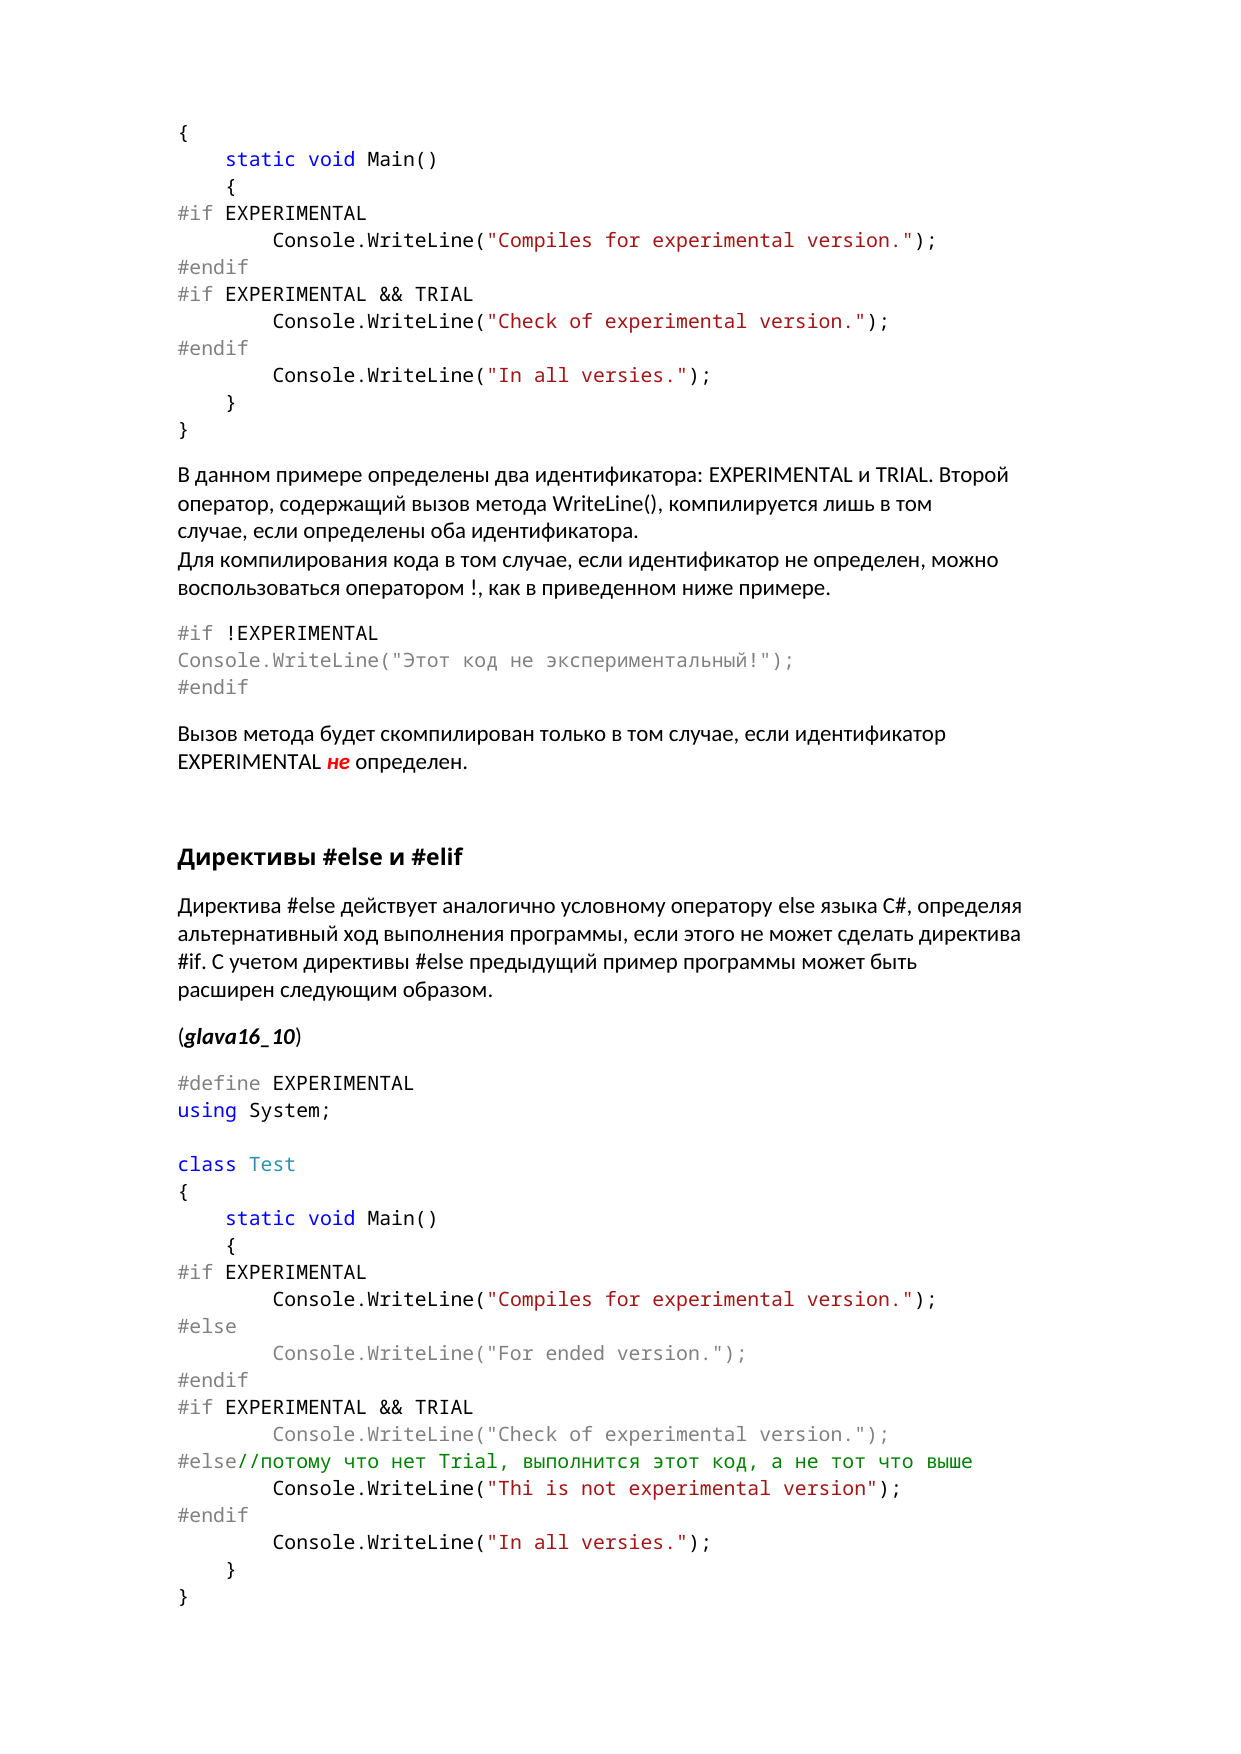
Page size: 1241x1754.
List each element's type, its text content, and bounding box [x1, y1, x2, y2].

text #else//потому что нет Trial, выполнится этот код, а не тот что выше [177, 1447, 1152, 1474]
text #endif [177, 673, 1152, 701]
text { [177, 1177, 1152, 1204]
text #if EXPERIMENTAL [177, 1258, 1152, 1285]
text #if EXPERIMENTAL [177, 199, 1152, 226]
text #endif [177, 253, 1152, 280]
text случае, если определены оба идентификатора. [177, 517, 1152, 545]
text } [177, 388, 1152, 415]
text В данном примере определены два идентификатора: EXPERIMENTAL и TRIAL. Второй [177, 461, 1152, 489]
text class Test [177, 1150, 1152, 1177]
text #if !EXPERIMENTAL [177, 619, 1152, 647]
text #endif [177, 1366, 1152, 1393]
text (glava16_10) [177, 1022, 1152, 1050]
text Директивы #else и #elif [177, 841, 1152, 872]
text #endif [177, 334, 1152, 361]
text #if. С учетом директивы #else предыдущий пример программы может быть [177, 947, 1152, 976]
text Console.WriteLine("Check of experimental version."); [177, 1420, 1152, 1447]
text расширен следующим образом. [177, 976, 1152, 1003]
text { [177, 1231, 1152, 1258]
text воспользоваться оператором !, как в приведенном ниже примере. [177, 573, 1152, 601]
text } [177, 415, 1152, 442]
text Вызов метода будет скомпилирован только в том случае, если идентификатор [177, 719, 1152, 747]
text Console.WriteLine("Этот код не экспериментальный!"); [177, 647, 1152, 673]
text } [177, 1555, 1152, 1582]
text #if EXPERIMENTAL && TRIAL [177, 1393, 1152, 1420]
text { [177, 118, 1152, 145]
text Console.WriteLine("Thi is not experimental version"); [177, 1474, 1152, 1501]
text Console.WriteLine("Compiles for experimental version."); [177, 226, 1152, 253]
text Console.WriteLine("For ended version."); [177, 1339, 1152, 1366]
text static void Main() [177, 1204, 1152, 1231]
text #define EXPERIMENTAL [177, 1069, 1152, 1096]
text Console.WriteLine("Compiles for experimental version."); [177, 1285, 1152, 1312]
text { [177, 172, 1152, 199]
text альтернативный ход выполнения программы, если этого не может сделать директива [177, 919, 1152, 947]
text #else [177, 1312, 1152, 1339]
text Console.WriteLine("In all versies."); [177, 361, 1152, 388]
text static void Main() [177, 145, 1152, 172]
text Console.WriteLine("In all versies."); [177, 1528, 1152, 1555]
text #if EXPERIMENTAL && TRIAL [177, 280, 1152, 307]
text оператор, содержащий вызов метода WriteLine(), компилируется лишь в том [177, 489, 1152, 517]
text EXPERIMENTAL не определен. [177, 747, 1152, 775]
text } [177, 1582, 1152, 1609]
text #endif [177, 1501, 1152, 1528]
text Директива #else действует аналогично условному оператору else языка С#, определяя [177, 891, 1152, 919]
text using System; [177, 1096, 1152, 1123]
text Console.WriteLine("Check of experimental version."); [177, 307, 1152, 334]
text Для компилирования кода в том случае, если идентификатор не определен, можно [177, 545, 1152, 573]
